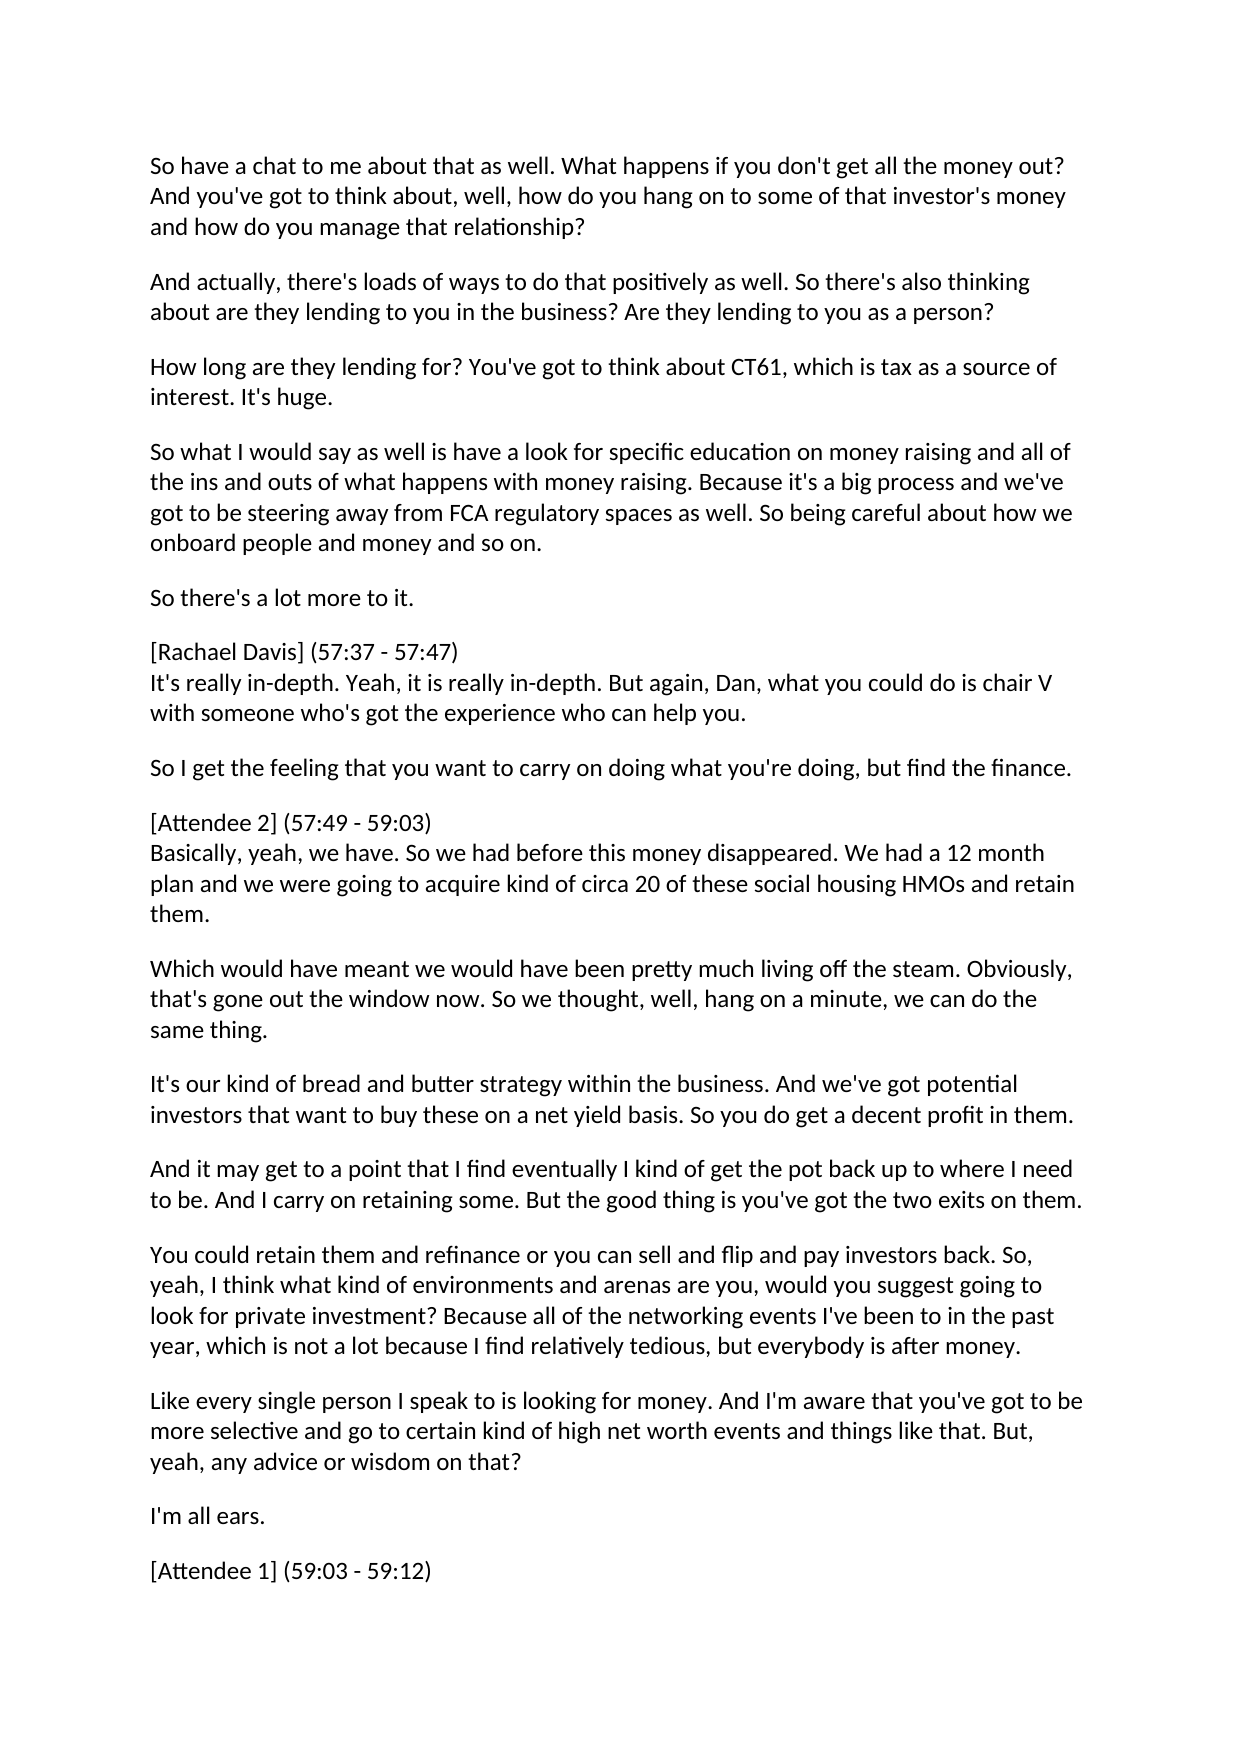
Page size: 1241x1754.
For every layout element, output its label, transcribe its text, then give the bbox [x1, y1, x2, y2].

text So what I would say as well is have a look for specific education on money raising and all of the ins and outs of what happens with money raising. Because it's a big process and we've got to be steering away from FCA regulatory spaces as well. So being careful about how we onboard people and money and so on. [150, 436, 1090, 558]
text Which would have meant we would have been pretty much living off the steam. Obviously, that's gone out the window now. So we thought, well, hang on a minute, we can do the same thing. [150, 953, 1090, 1044]
text How long are they lending for? You've got to think about CT61, which is tax as a source of interest. It's huge. [150, 351, 1090, 412]
text So there's a lot more to it. [150, 582, 1090, 612]
text I'm all ears. [150, 1501, 1090, 1531]
text [Attendee 1] (59:03 - 59:12) [150, 1555, 1090, 1586]
text Basically, yeah, we have. So we had before this money disappeared. We had a 12 month plan and we were going to acquire kind of circa 20 of these social housing HMOs and retain them. [150, 837, 1090, 929]
text And actually, there's loads of ways to do that positively as well. So there's also thinking about are they lending to you in the business? Are they lending to you as a person? [150, 266, 1090, 327]
text [Attendee 2] (57:49 - 59:03) [150, 807, 1090, 837]
text Like every single person I speak to is looking for money. And I'm aware that you've got to be more selective and go to certain kind of high net worth events and things like that. But, yeah, any advice or wisdom on that? [150, 1385, 1090, 1476]
text So have a chat to me about that as well. What happens if you don't get all the money out? And you've got to think about, well, how do you hang on to some of that investor's money and how do you manage that relationship? [150, 150, 1090, 242]
text It's really in-depth. Yeah, it is really in-depth. But again, Dan, what you could do is chair V with someone who's got the experience who can help you. [150, 667, 1090, 728]
text You could retain them and refinance or you can sell and flip and pay investors back. So, yeah, I think what kind of environments and arenas are you, would you suggest going to look for private investment? Because all of the networking events I've been to in the past year, which is not a lot because I find relatively tedious, but everybody is after money. [150, 1239, 1090, 1361]
text And it may get to a point that I find eventually I kind of get the pot back up to where I need to be. And I carry on retaining some. But the good thing is you've got the two exits on them. [150, 1154, 1090, 1215]
text [Rachael Davis] (57:37 - 57:47) [150, 637, 1090, 667]
text So I get the feeling that you want to carry on doing what you're doing, but find the finance. [150, 752, 1090, 783]
text It's our kind of bread and butter strategy within the business. And we've got potential investors that want to buy these on a net yield basis. So you do get a decent profit in them. [150, 1068, 1090, 1129]
